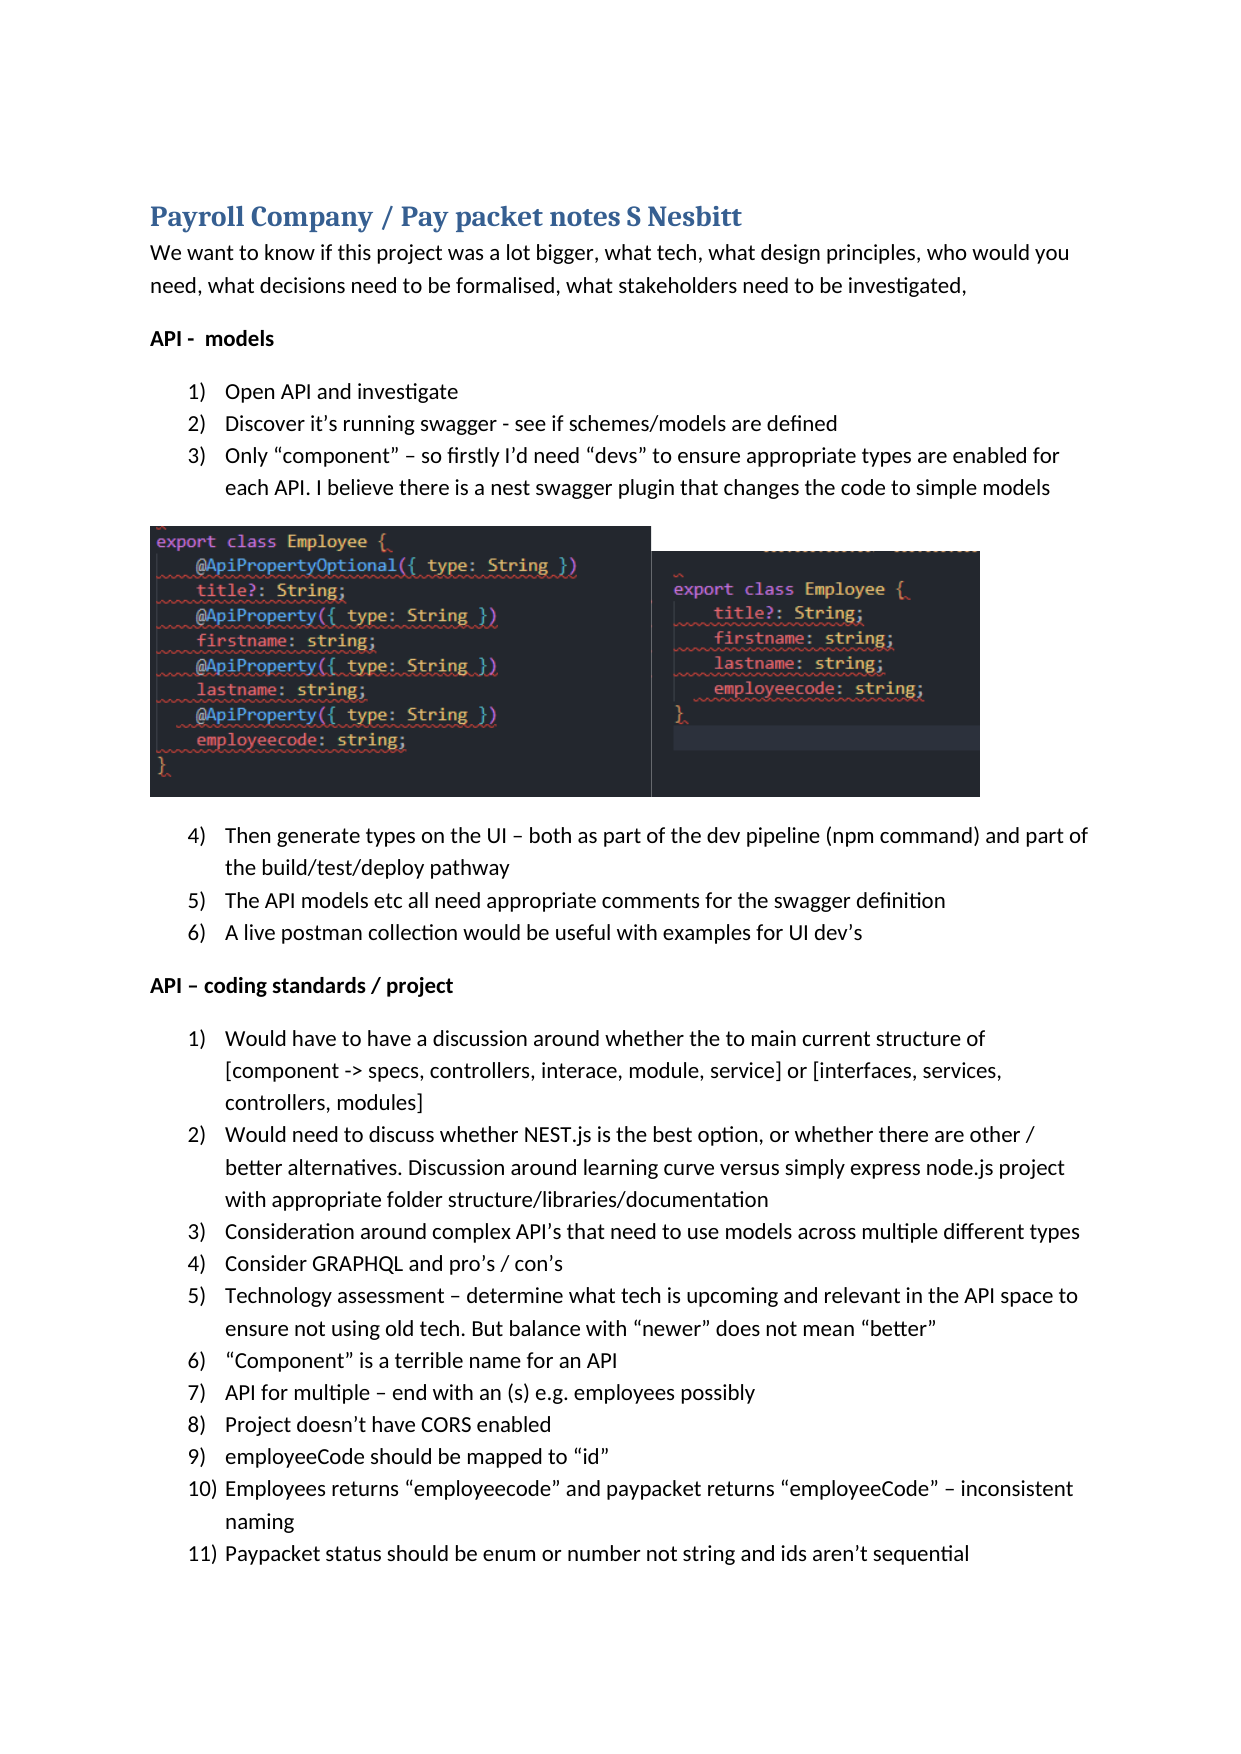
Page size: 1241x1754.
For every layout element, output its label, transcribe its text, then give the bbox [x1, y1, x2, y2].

list Consideration around complex API’s that need to use models across multiple different types [187, 1217, 1090, 1245]
text We want to know if this project was a lot bigger, what tech, what design principles, who would you need, what decisions need to be formalised, what stakeholders need to be investigated, [150, 238, 1090, 299]
list “Component” is a terrible name for an API [187, 1346, 1090, 1374]
list Then generate types on the UI – both as part of the dev pipeline (npm command) and part of the build/test/deploy pathway [187, 821, 1090, 882]
text API – coding standards / project [150, 971, 1090, 999]
list Paypacket status should be enum or number not string and ids aren’t sequential [187, 1539, 1090, 1567]
list API for multiple – end with an (s) e.g. employees possibly [187, 1378, 1090, 1406]
picture [150, 526, 980, 797]
subtitle Payroll Company / Pay packet notes S Nesbitt [150, 200, 1090, 233]
list Discover it’s running swagger - see if schemes/models are defined [187, 409, 1090, 437]
text API - models [150, 324, 1090, 352]
list A live postman collection would be useful with examples for UI dev’s [187, 918, 1090, 946]
list employeeCode should be mapped to “id” [187, 1442, 1090, 1470]
list Technology assessment – determine what tech is upcoming and relevant in the API space to ensure not using old tech. But balance with “newer” does not mean “better” [187, 1281, 1090, 1342]
list Project doesn’t have CORS enabled [187, 1410, 1090, 1438]
list Consider GRAPHQL and pro’s / con’s [187, 1249, 1090, 1277]
list The API models etc all need appropriate comments for the swagger definition [187, 886, 1090, 914]
list Open API and investigate [187, 377, 1090, 405]
list Would need to discuss whether NEST.js is the best option, or whether there are other / better alternatives. Discussion around learning curve versus simply express node.js project with appropriate folder structure/libraries/documentation [187, 1121, 1090, 1213]
list Employees returns “employeecode” and paypacket returns “employeeCode” – inconsistent naming [187, 1474, 1090, 1535]
list Would have to have a discussion around whether the to main current structure of [component -> specs, controllers, interace, module, service] or [interfaces, services, controllers, modules] [187, 1024, 1090, 1116]
list Only “component” – so firstly I’d need “devs” to ensure appropriate types are enabled for each API. I believe there is a nest swagger plugin that changes the code to simple models [187, 441, 1090, 501]
